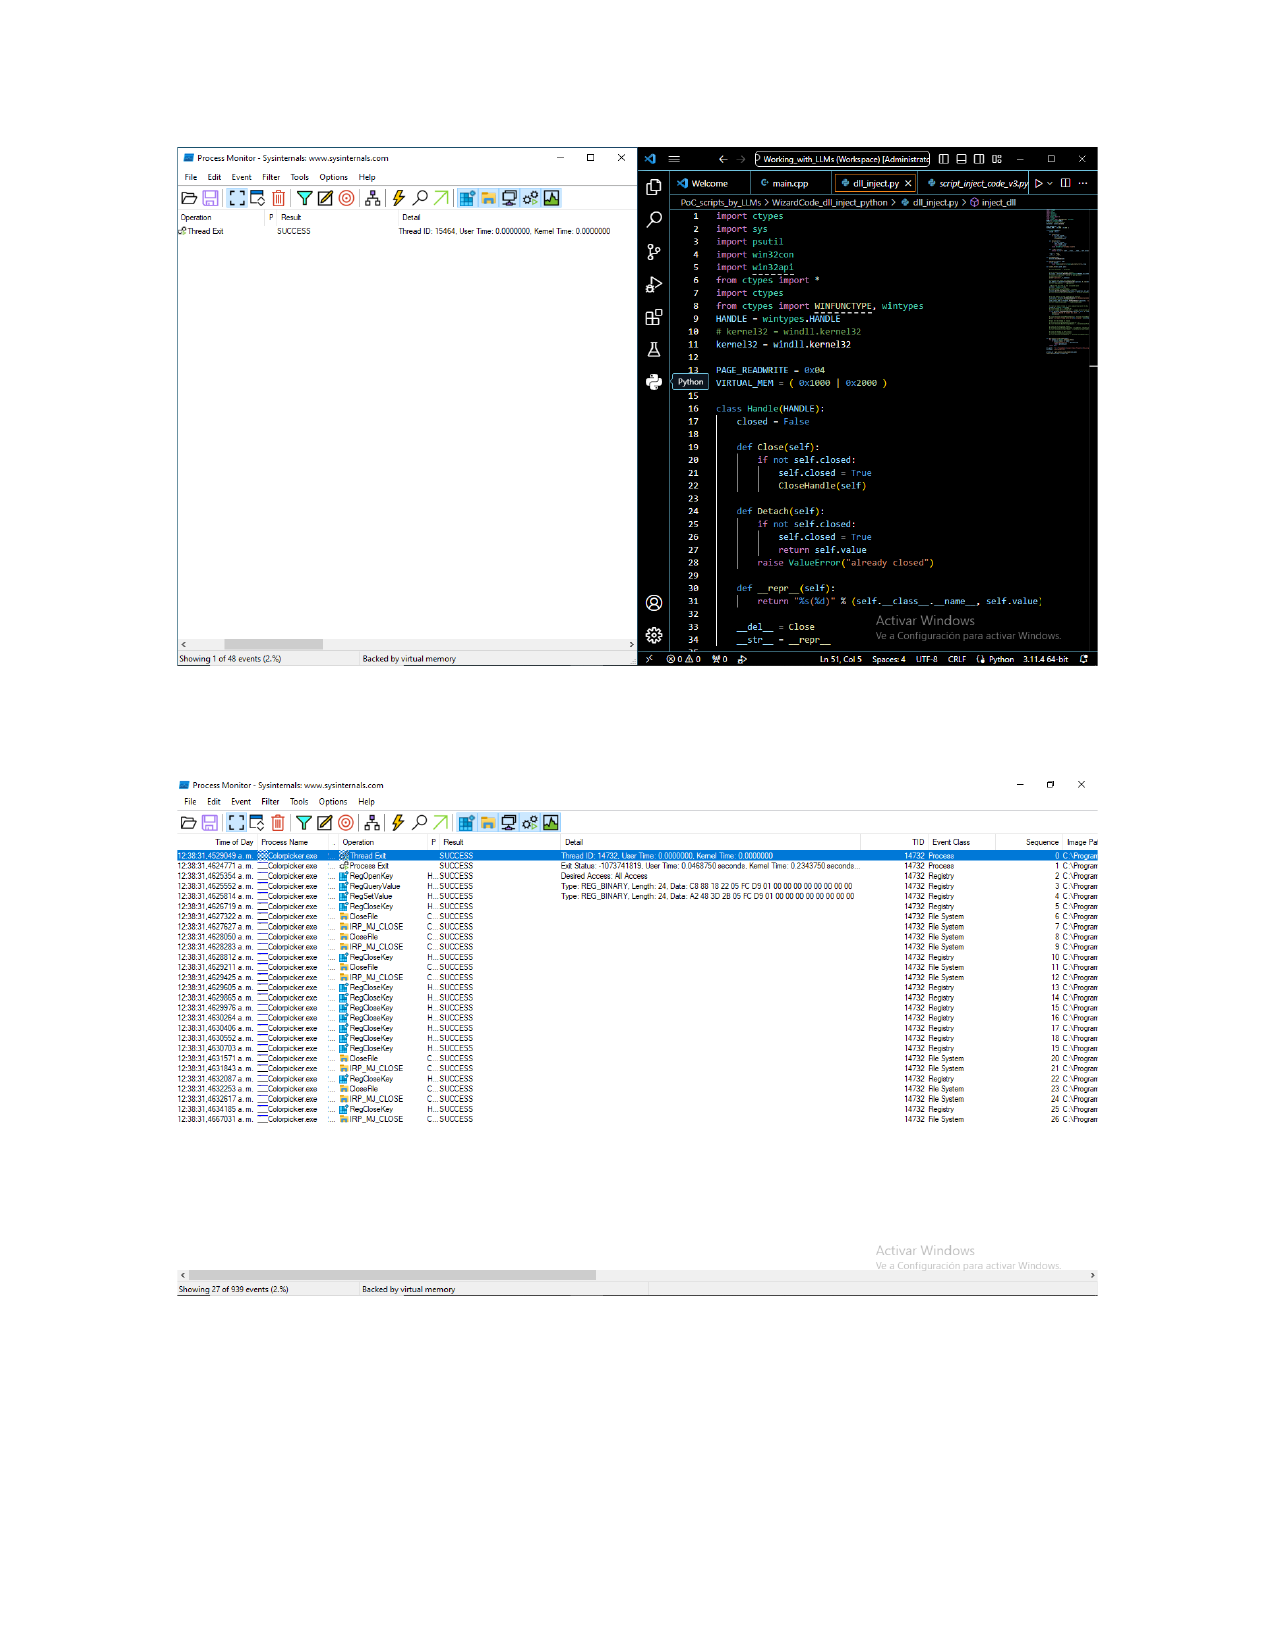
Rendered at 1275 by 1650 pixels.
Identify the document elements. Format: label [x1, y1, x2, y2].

picture [177, 777, 1098, 1296]
picture [177, 147, 1098, 666]
